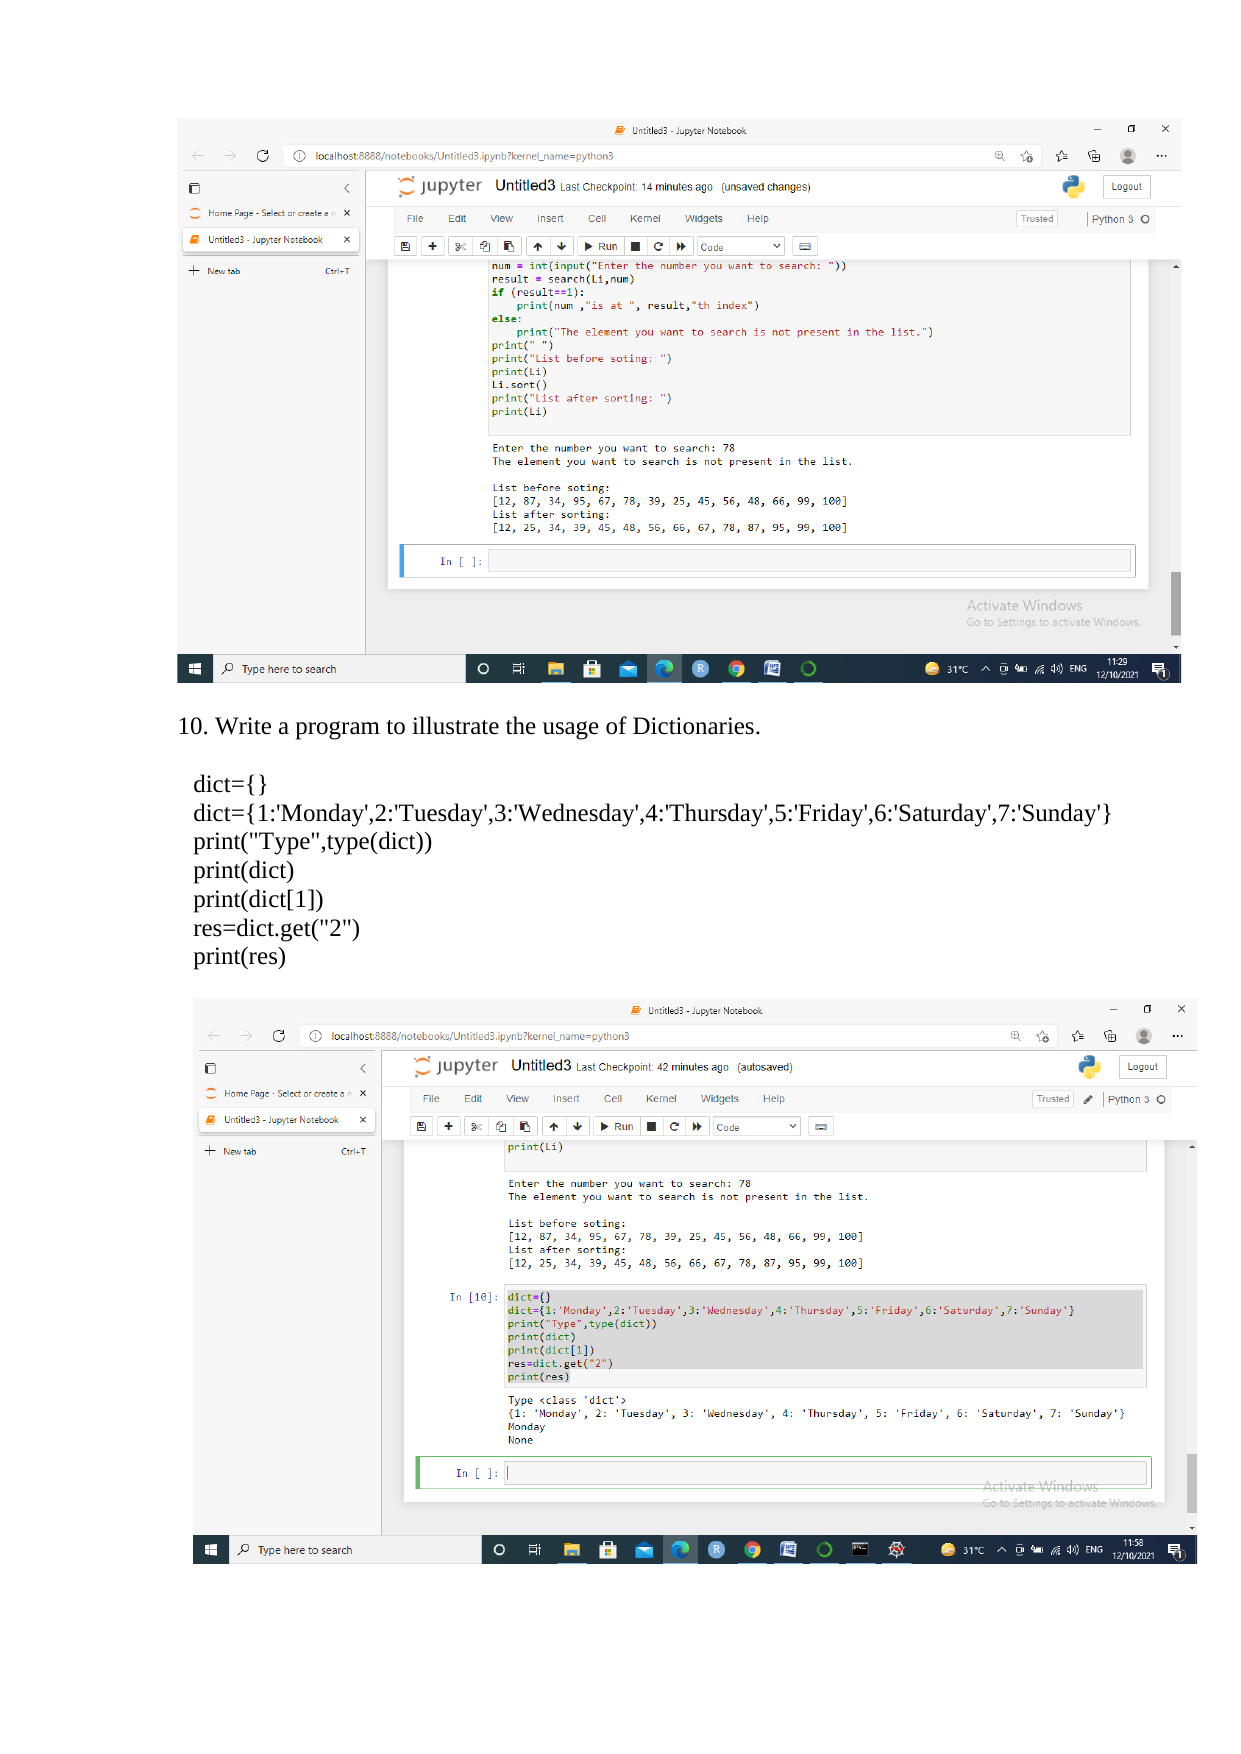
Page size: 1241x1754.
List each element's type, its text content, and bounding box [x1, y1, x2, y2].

list print(res) [193, 941, 1122, 970]
list print(dict) [193, 855, 1122, 884]
list dict={1:'Monday',2:'Tuesday',3:'Wednesday',4:'Thursday',5:'Friday',6:'Saturday',7:'Sunday'} [193, 798, 1122, 826]
list dict={} [193, 769, 1122, 798]
list res=dict.get("2") [193, 913, 1122, 941]
picture [193, 998, 1198, 1564]
list 10. Write a program to illustrate the usage of Dictionaries. [177, 711, 1122, 740]
list print("Type",type(dict)) [193, 826, 1122, 855]
list print(dict[1]) [193, 884, 1122, 913]
picture [177, 118, 1182, 683]
